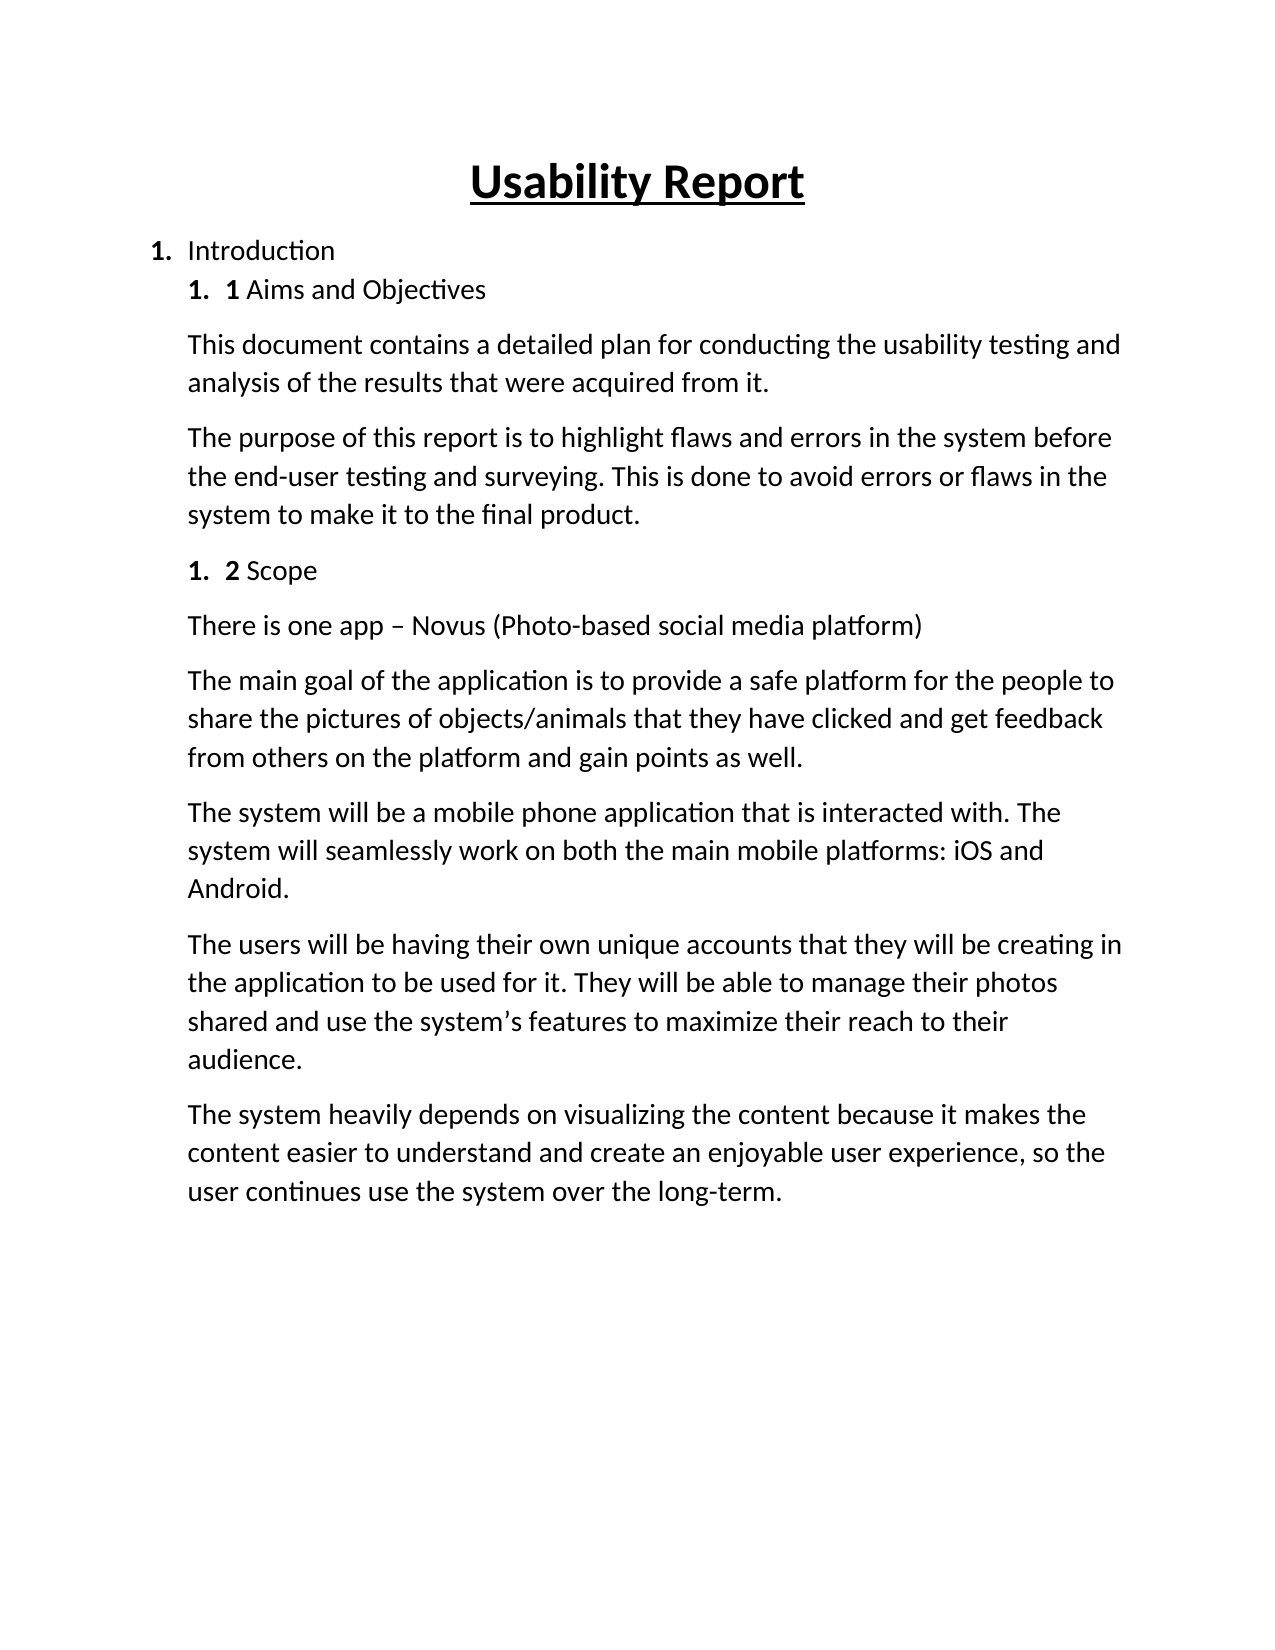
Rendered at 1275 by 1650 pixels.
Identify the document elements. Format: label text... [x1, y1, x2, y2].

text The system heavily depends on visualizing the content because it makes the content easier to understand and create an enjoyable user experience, so the user continues use the system over the long-term. [187, 1096, 1125, 1209]
text The users will be having their own unique accounts that they will be creating in the application to be used for it. They will be able to manage their photos shared and use the system’s features to maximize their reach to their audience. [187, 926, 1125, 1077]
text The system will be a mobile phone application that is interacted with. The system will seamlessly work on both the main mobile platforms: iOS and Android. [187, 794, 1125, 906]
list 2 Scope [187, 552, 1125, 587]
text The main goal of the application is to provide a safe platform for the people to share the pictures of objects/animals that they have clicked and get feedback from others on the platform and gain points as well. [187, 662, 1125, 774]
text The purpose of this report is to highlight flaws and errors in the system before the end-user testing and surveying. This is done to avoid errors or flaws in the system to make it to the final product. [187, 419, 1125, 532]
text There is one app – Novus (Photo-based social media platform) [187, 607, 1125, 642]
list 1 Aims and Objectives [187, 271, 1125, 307]
text This document contains a detailed plan for conducting the usability testing and analysis of the results that were acquired from it. [187, 326, 1125, 400]
list Introduction [150, 232, 1125, 268]
text Usability Report [150, 150, 1125, 211]
